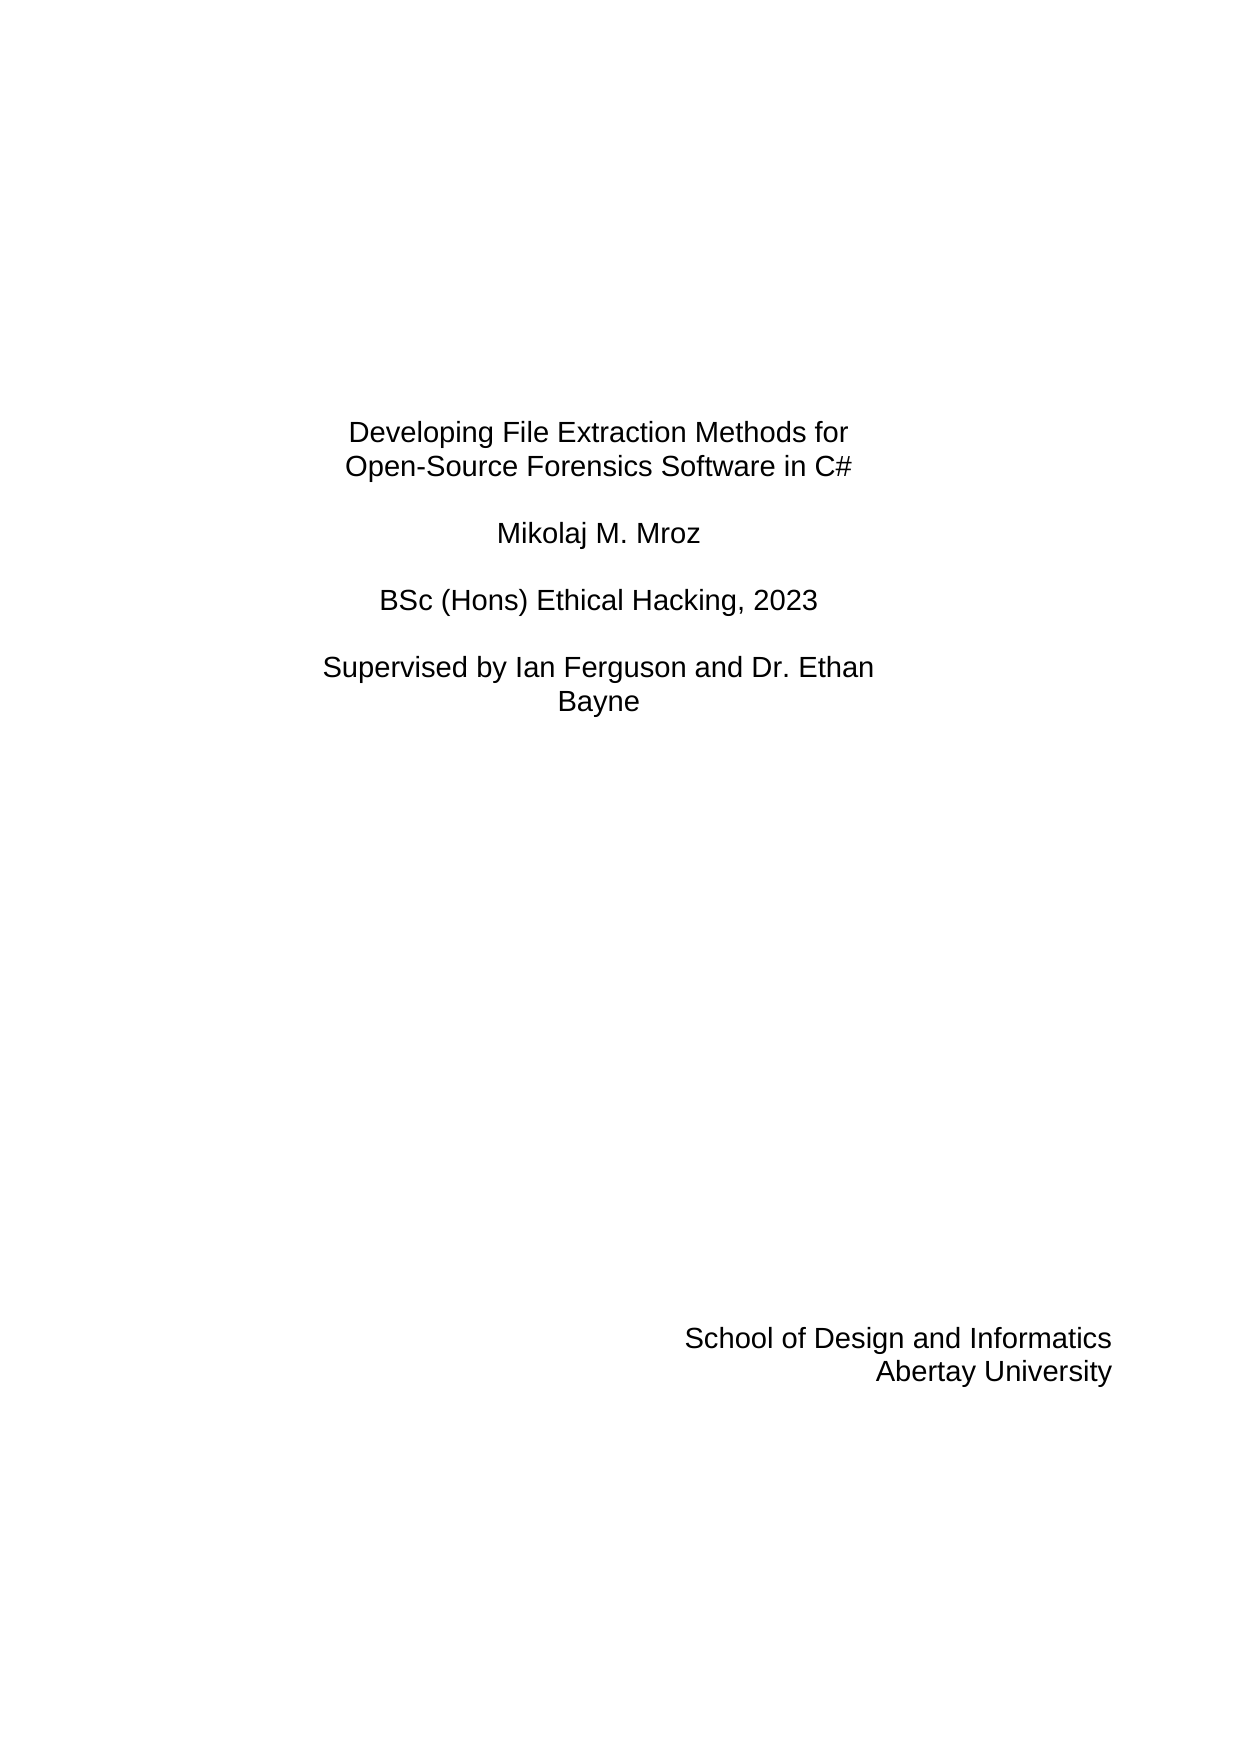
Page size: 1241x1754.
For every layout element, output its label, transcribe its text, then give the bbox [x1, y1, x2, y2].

table_header School of Design and Informatics Abertay University [284, 1321, 1123, 1388]
table_header Developing File Extraction Methods for Open-Source Forensics Software in C# Mikolaj M. Mroz BSc (Hons) Ethical Hacking, 2023 Supervised by Ian Ferguson and Dr. Ethan Bayne [284, 415, 913, 760]
